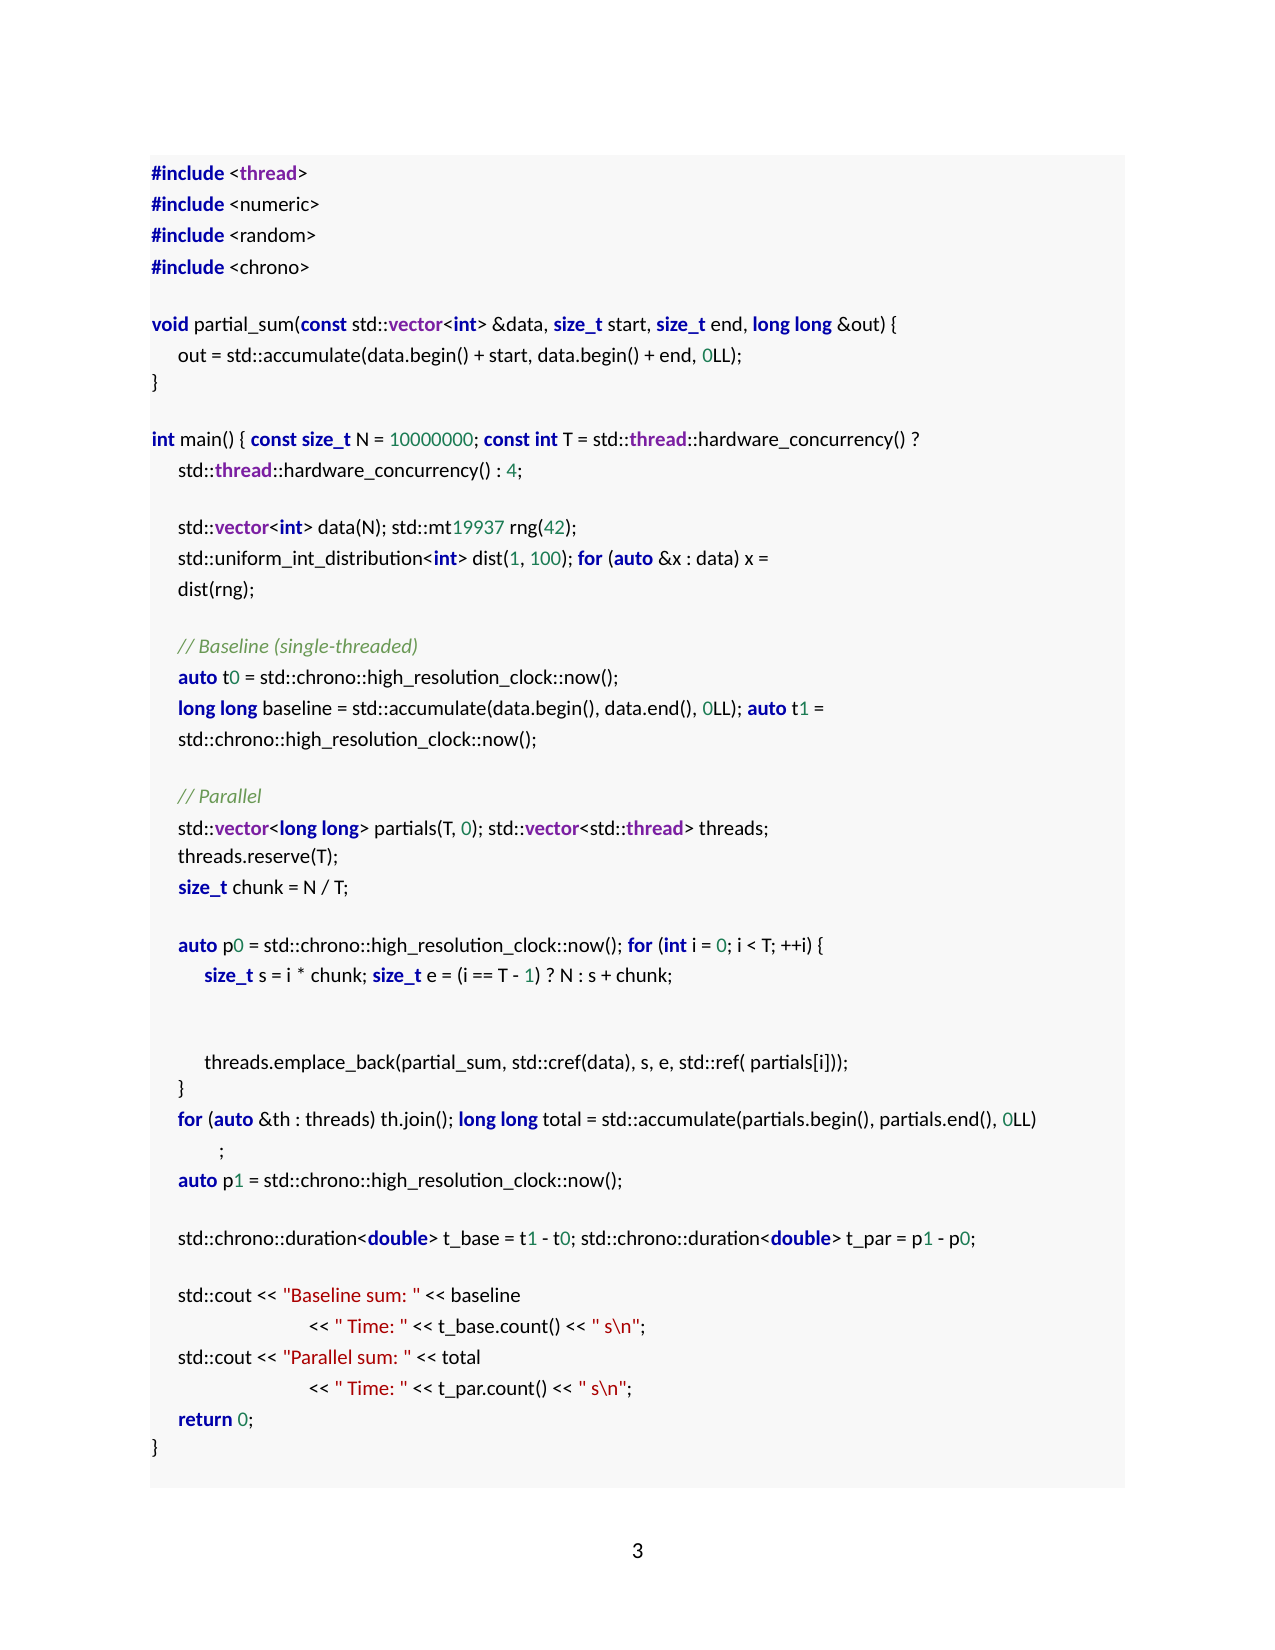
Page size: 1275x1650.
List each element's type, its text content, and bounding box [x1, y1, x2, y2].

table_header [150, 155, 1125, 1043]
table_cell threads.emplace_back(partial_sum, std::cref(data), s, e, std::ref( partials[i])); } for (auto &th : threads) th.join(); long long total = std::accumulate(partials.begin(), partials.end(), 0LL) ; auto p1 = std::chrono::high_resolution_clock::now(); std::chrono::duration<double> t_base = t1 - t0; std::chrono::duration<double> t_par = p1 - p0; std::cout << "Baseline sum: " << baseline << " Time: " << t_base.count() << " s\n"; std::cout << "Parallel sum: " << total << " Time: " << t_par.count() << " s\n"; return 0; } [150, 1043, 1125, 1488]
